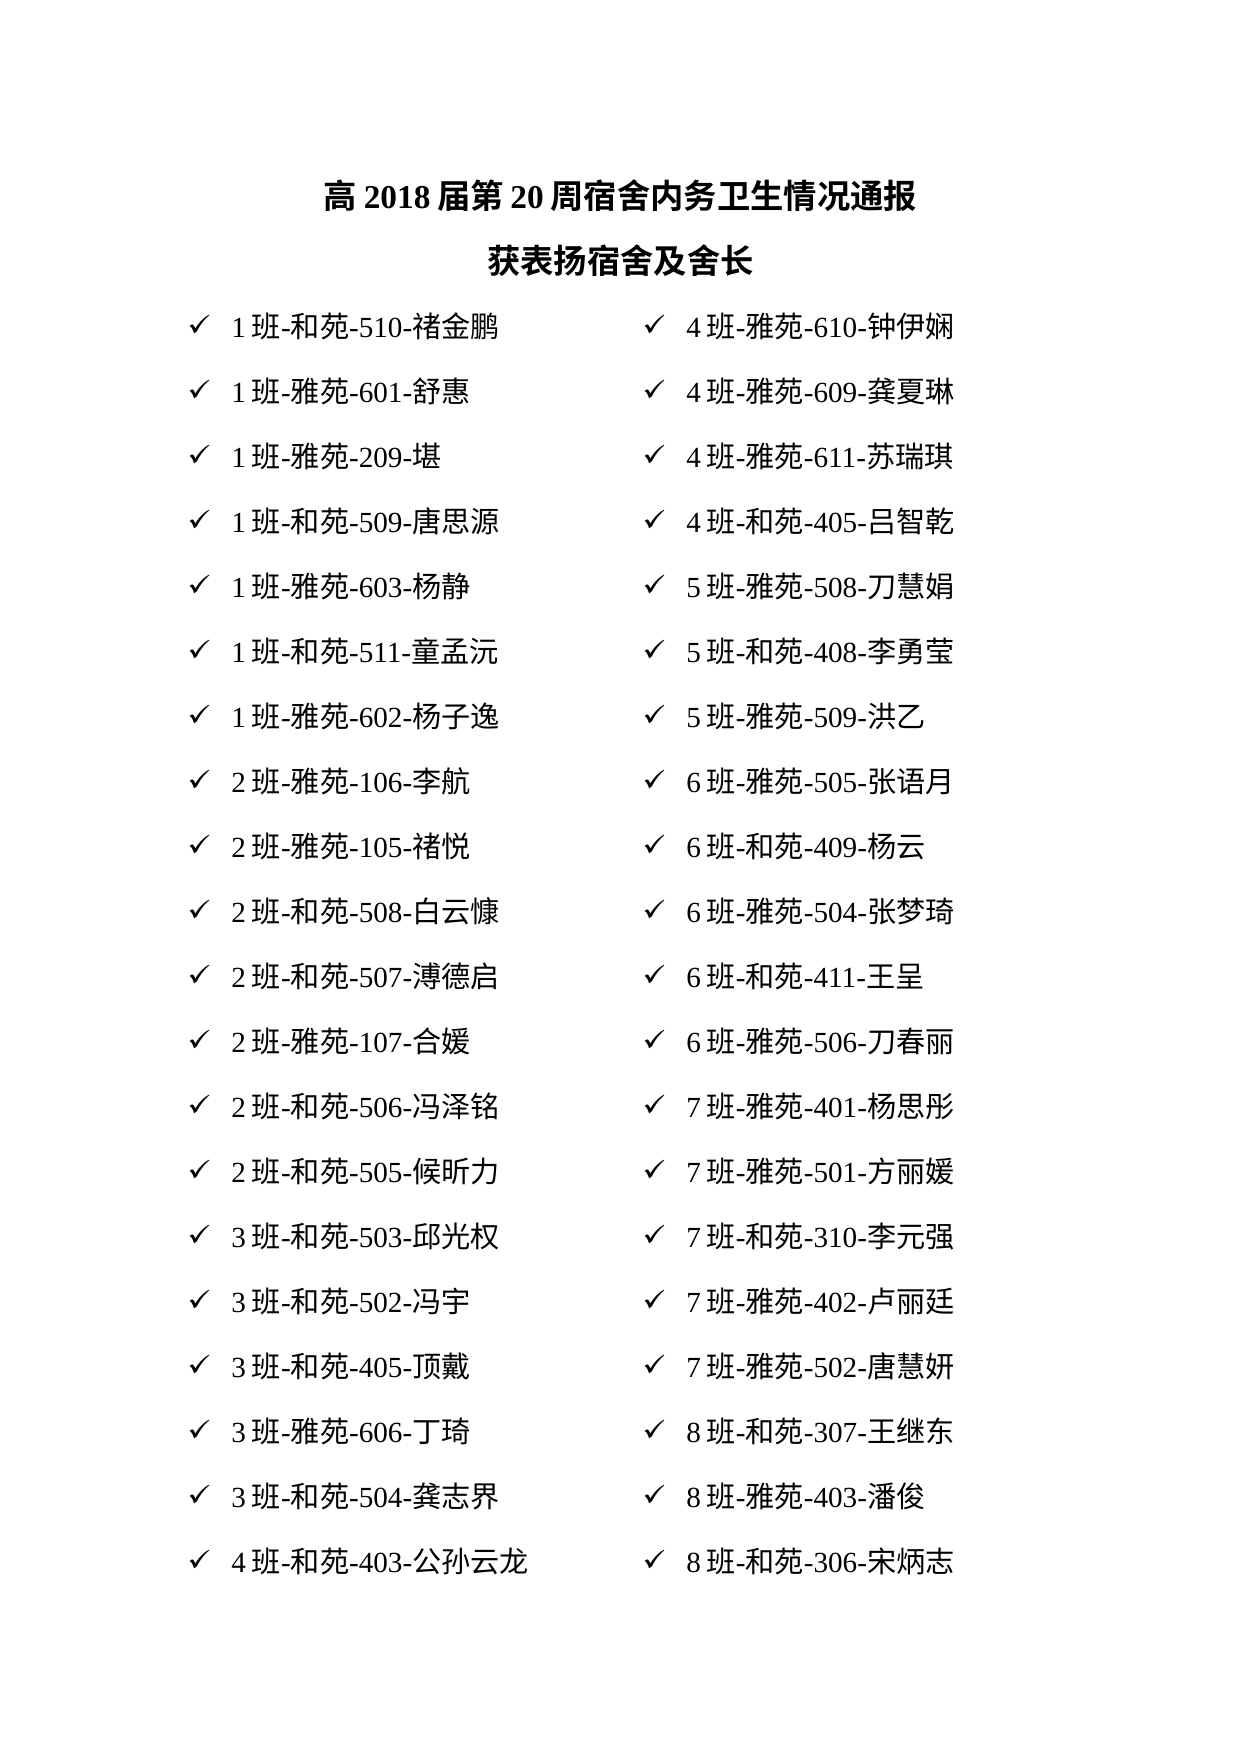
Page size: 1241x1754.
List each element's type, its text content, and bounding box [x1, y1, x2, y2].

list 6班-雅苑-506-刀春丽 [642, 1007, 1053, 1072]
list 2班-雅苑-105-禇悦 [187, 812, 598, 877]
list 1班-雅苑-601-舒惠 [187, 357, 598, 422]
list 2班-和苑-507-溥德启 [187, 942, 598, 1007]
list 8班-和苑-306-宋炳志 [642, 1527, 1053, 1592]
list 1班-和苑-509-唐思源 [187, 487, 598, 552]
list 2班-雅苑-107-合媛 [187, 1007, 598, 1072]
list 3班-和苑-504-龚志界 [187, 1462, 598, 1527]
list 5班-雅苑-508-刀慧娟 [642, 552, 1053, 617]
text 获表扬宿舍及舍长 [187, 227, 1053, 292]
list 3班-和苑-502-冯宇 [187, 1267, 598, 1332]
list 7班-雅苑-402-卢丽廷 [642, 1267, 1053, 1332]
list 4班-雅苑-611-苏瑞琪 [642, 422, 1053, 487]
list 2班-雅苑-106-李航 [187, 747, 598, 812]
list 8班-和苑-307-王继东 [642, 1397, 1053, 1462]
list 1班-雅苑-602-杨子逸 [187, 682, 598, 747]
list 2班-和苑-508-白云慷 [187, 877, 598, 942]
list 1班-雅苑-603-杨静 [187, 552, 598, 617]
list 4班-和苑-405-吕智乾 [642, 487, 1053, 552]
list 5班-和苑-408-李勇莹 [642, 617, 1053, 682]
list 4班-雅苑-610-钟伊娴 [642, 292, 1053, 357]
list 7班-雅苑-501-方丽媛 [642, 1137, 1053, 1202]
list 7班-和苑-310-李元强 [642, 1202, 1053, 1267]
list 4班-和苑-403-公孙云龙 [187, 1527, 598, 1592]
list 1班-和苑-510-禇金鹏 [187, 292, 598, 357]
text 高2018届第20周宿舍内务卫生情况通报 [187, 162, 1053, 227]
list 3班-和苑-503-邱光权 [187, 1202, 598, 1267]
list 7班-雅苑-401-杨思彤 [642, 1072, 1053, 1137]
list 1班-和苑-511-童孟沅 [187, 617, 598, 682]
list 7班-雅苑-502-唐慧妍 [642, 1332, 1053, 1397]
list 8班-雅苑-403-潘俊 [642, 1462, 1053, 1527]
list 6班-雅苑-505-张语月 [642, 747, 1053, 812]
list 4班-雅苑-609-龚夏琳 [642, 357, 1053, 422]
list 6班-和苑-409-杨云 [642, 812, 1053, 877]
list 1班-雅苑-209-堪 [187, 422, 598, 487]
list 3班-和苑-405-顶戴 [187, 1332, 598, 1397]
list 6班-和苑-411-王呈 [642, 942, 1053, 1007]
list 6班-雅苑-504-张梦琦 [642, 877, 1053, 942]
list 2班-和苑-505-候昕力 [187, 1137, 598, 1202]
list 3班-雅苑-606-丁琦 [187, 1397, 598, 1462]
list 5班-雅苑-509-洪乙 [642, 682, 1053, 747]
list 2班-和苑-506-冯泽铭 [187, 1072, 598, 1137]
